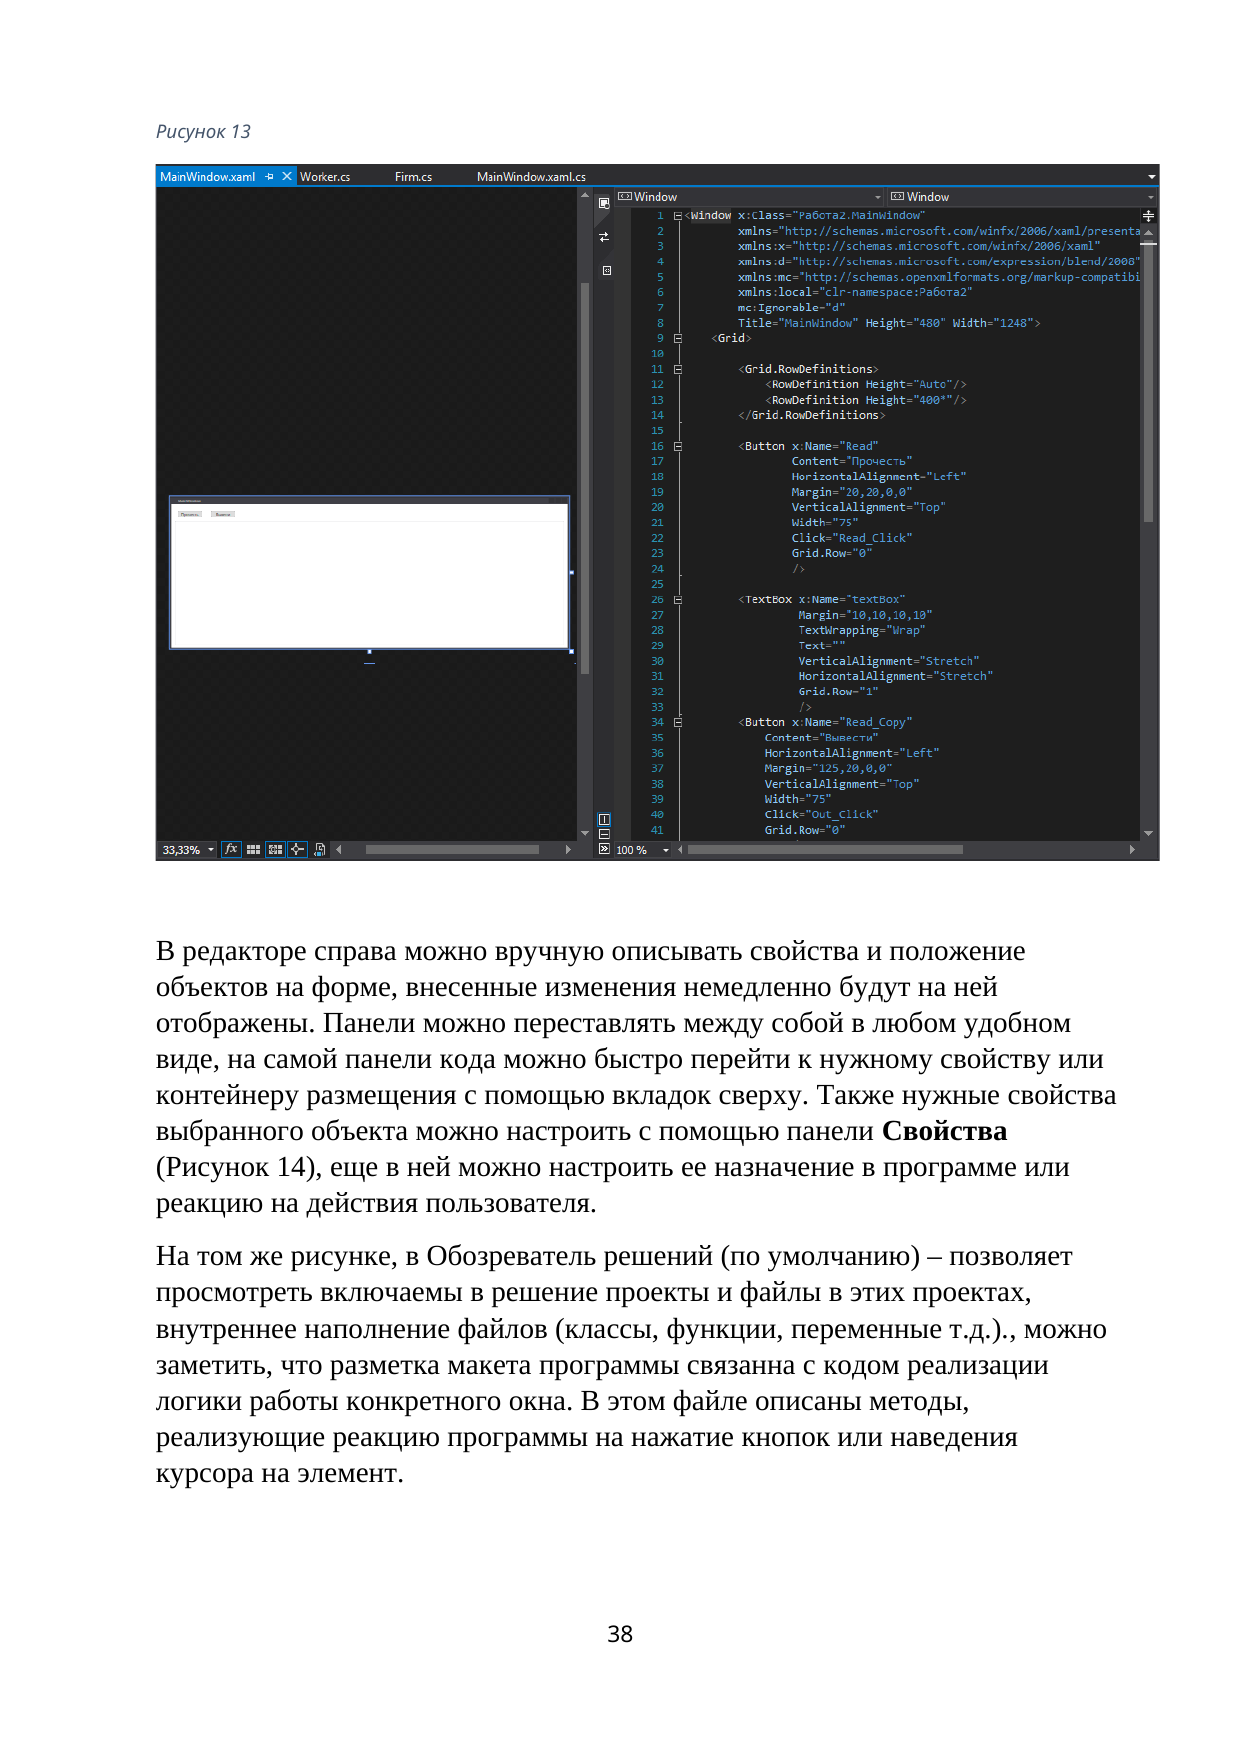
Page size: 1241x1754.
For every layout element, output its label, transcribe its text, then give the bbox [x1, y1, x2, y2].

picture [155, 164, 1160, 861]
text В редакторе справа можно вручную описывать свойства и положение объектов на форме, внесенные изменения немедленно будут на ней отображены. Панели можно переставлять между собой в любом удобном виде, на самой панели кода можно быстро перейти к нужному свойству или контейнеру размещения с помощью вкладок сверху. Также нужные свойства выбранного объекта можно настроить с помощью панели Свойства (Рисунок 14), еще в ней можно настроить ее назначение в программе или реакцию на действия пользователя. [156, 933, 1122, 1219]
text На том же рисунке, в Обозревателе решений, можно заметить, что разметка макета программы связанна с кодом реализации логики работы конкретного окна. В этом файле описаны методы, реализующие реакцию программы на нажатие кнопок или наведения курсора на элемент. [156, 1238, 1122, 1489]
text Рисунок 13 [156, 118, 1122, 144]
